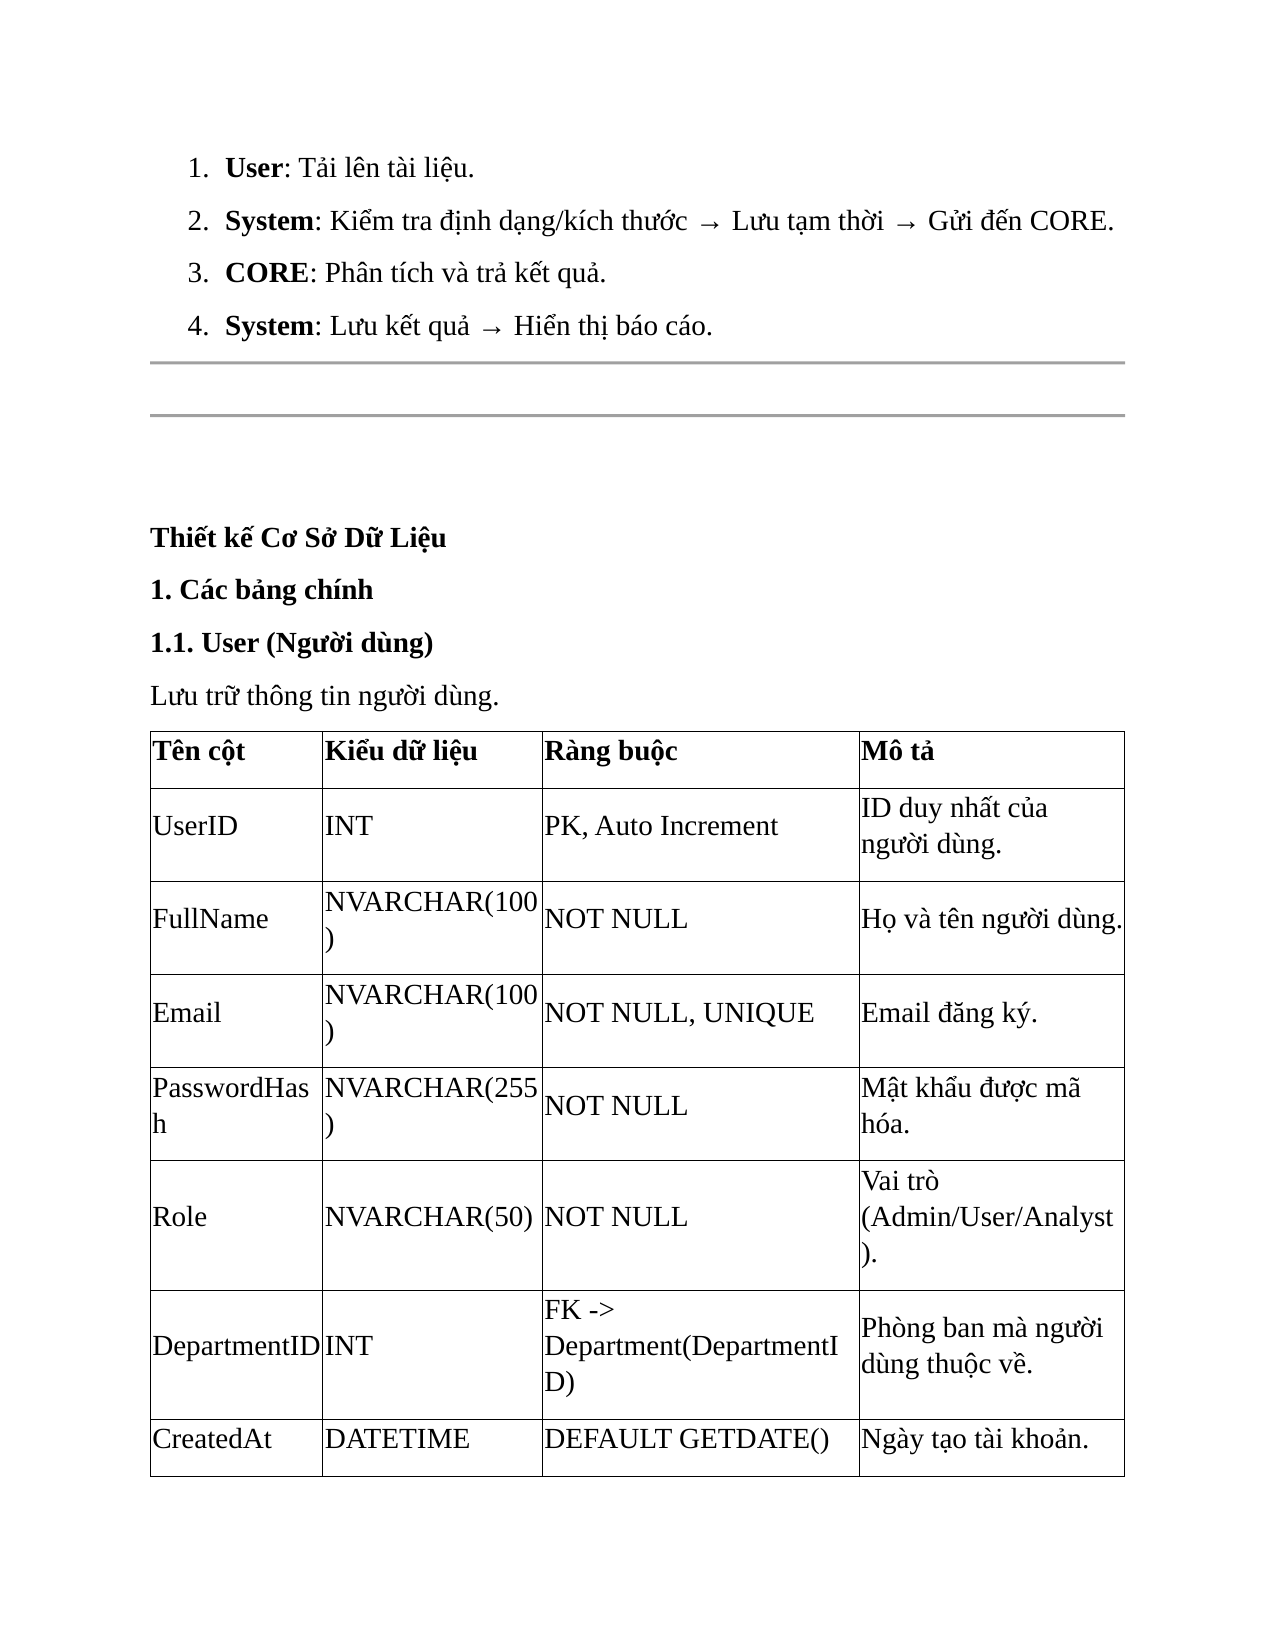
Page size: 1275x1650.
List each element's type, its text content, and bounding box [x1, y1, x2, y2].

table_cell Vai trò (Admin/User/Analyst). [860, 1161, 1124, 1290]
list System: Kiểm tra định dạng/kích thước → Lưu tạm thời → Gửi đến CORE. [187, 203, 1125, 236]
table_cell NOT NULL [543, 1161, 859, 1290]
table_cell CreatedAt [151, 1420, 322, 1476]
text 1.1. User (Người dùng) [150, 625, 1125, 659]
table_cell DATETIME [323, 1420, 542, 1476]
text Lưu trữ thông tin người dùng. [150, 678, 1125, 712]
table_cell Ngày tạo tài khoản. [860, 1420, 1124, 1476]
table_header Kiểu dữ liệu [323, 732, 542, 788]
table_cell INT [323, 1291, 542, 1419]
text 1. Các bảng chính [150, 572, 1125, 606]
table_cell UserID [151, 789, 322, 881]
table_cell Email đăng ký. [860, 975, 1124, 1067]
table_cell Họ và tên người dùng. [860, 882, 1124, 974]
table_cell DEFAULT GETDATE() [543, 1420, 859, 1476]
table_cell PK, Auto Increment [543, 789, 859, 881]
table_cell Email [151, 975, 322, 1067]
table_cell Mật khẩu được mã hóa. [860, 1068, 1124, 1160]
table_cell NVARCHAR(100) [323, 882, 542, 974]
table_cell Phòng ban mà người dùng thuộc về. [860, 1291, 1124, 1419]
table_cell PasswordHash [151, 1068, 322, 1160]
table_cell INT [323, 789, 542, 881]
table_cell NVARCHAR(50) [323, 1161, 542, 1290]
table_cell NOT NULL [543, 1068, 859, 1160]
table_cell Role [151, 1161, 322, 1290]
table_cell DepartmentID [151, 1291, 322, 1419]
list User: Tải lên tài liệu. [187, 150, 1125, 183]
table_cell NVARCHAR(100) [323, 975, 542, 1067]
table_header Mô tả [860, 732, 1124, 788]
table_cell NOT NULL [543, 882, 859, 974]
table_cell NVARCHAR(255) [323, 1068, 542, 1160]
table_cell FK -> Department(DepartmentID) [543, 1291, 859, 1419]
list System: Lưu kết quả → Hiển thị báo cáo. [187, 308, 1125, 342]
table_cell FullName [151, 882, 322, 974]
table_header Tên cột [151, 732, 322, 788]
table_cell ID duy nhất của người dùng. [860, 789, 1124, 881]
text Thiết kế Cơ Sở Dữ Liệu [150, 520, 1125, 553]
table_cell NOT NULL, UNIQUE [543, 975, 859, 1067]
list CORE: Phân tích và trả kết quả. [187, 256, 1125, 289]
table_header Ràng buộc [543, 732, 859, 788]
